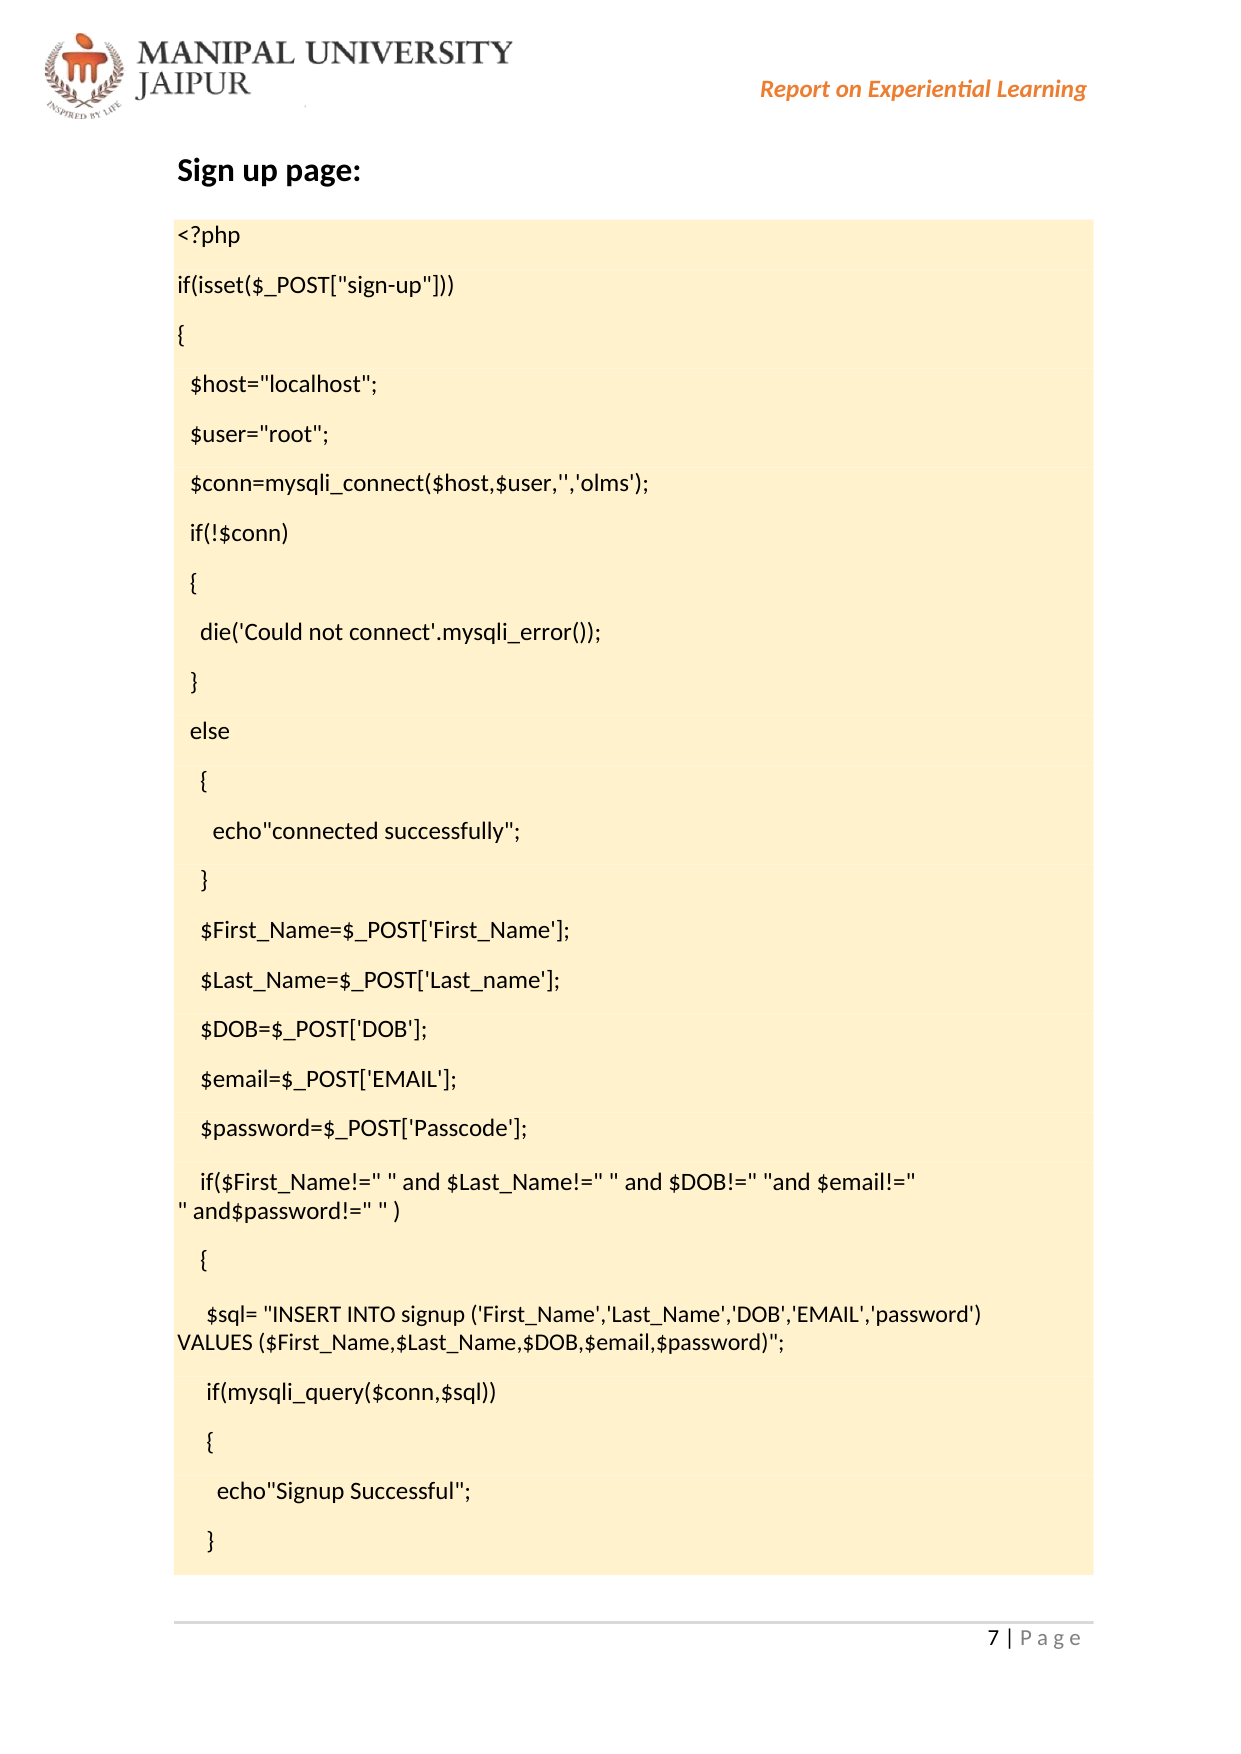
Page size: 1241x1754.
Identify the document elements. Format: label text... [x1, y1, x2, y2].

text { [177, 319, 1090, 349]
text $password=$_POST['Passcode']; [200, 1112, 1090, 1143]
text $sql= "INSERT INTO signup ('First_Name','Last_Name','DOB','EMAIL','password') VALUES ($First_Name,$Last_Name,$DOB,$email,$password)"; [177, 1299, 1015, 1357]
text $host="localhost"; [189, 368, 1090, 399]
text $user="root"; [189, 418, 1090, 448]
text { [200, 765, 1090, 796]
text $Last_Name=$_POST['Last_name']; [200, 964, 1090, 994]
text <?php [177, 219, 1090, 250]
text echo"Signup Successful"; [217, 1475, 1090, 1506]
text } [189, 666, 1090, 696]
text { [189, 567, 1090, 597]
text die('Could not connect'.mysqli_error()); [200, 616, 1090, 647]
text $email=$_POST['EMAIL']; [200, 1063, 1090, 1093]
text } [200, 864, 1090, 895]
text Sign up page: [177, 149, 1090, 190]
text } [206, 1525, 1090, 1555]
text else [189, 715, 1090, 746]
text $DOB=$_POST['DOB']; [200, 1013, 1090, 1044]
text if(isset($_POST["sign-up"])) [177, 269, 1090, 299]
text 7 | P a g e [987, 1623, 1090, 1651]
text $First_Name=$_POST['First_Name']; [200, 914, 1090, 944]
text Report on Experiential Learning [150, 73, 1090, 104]
text { [200, 1244, 1090, 1275]
text if(!$conn) [189, 517, 1090, 548]
picture [44, 33, 513, 119]
text if(mysqli_query($conn,$sql)) [206, 1376, 1090, 1407]
text $conn=mysqli_connect($host,$user,'','olms'); [189, 467, 1090, 498]
text if($First_Name!=" " and $Last_Name!=" " and $DOB!=" "and $email!=" " and$password!=" " ) [177, 1168, 931, 1225]
text { [206, 1426, 1090, 1456]
text echo"connected successfully"; [212, 815, 1090, 845]
